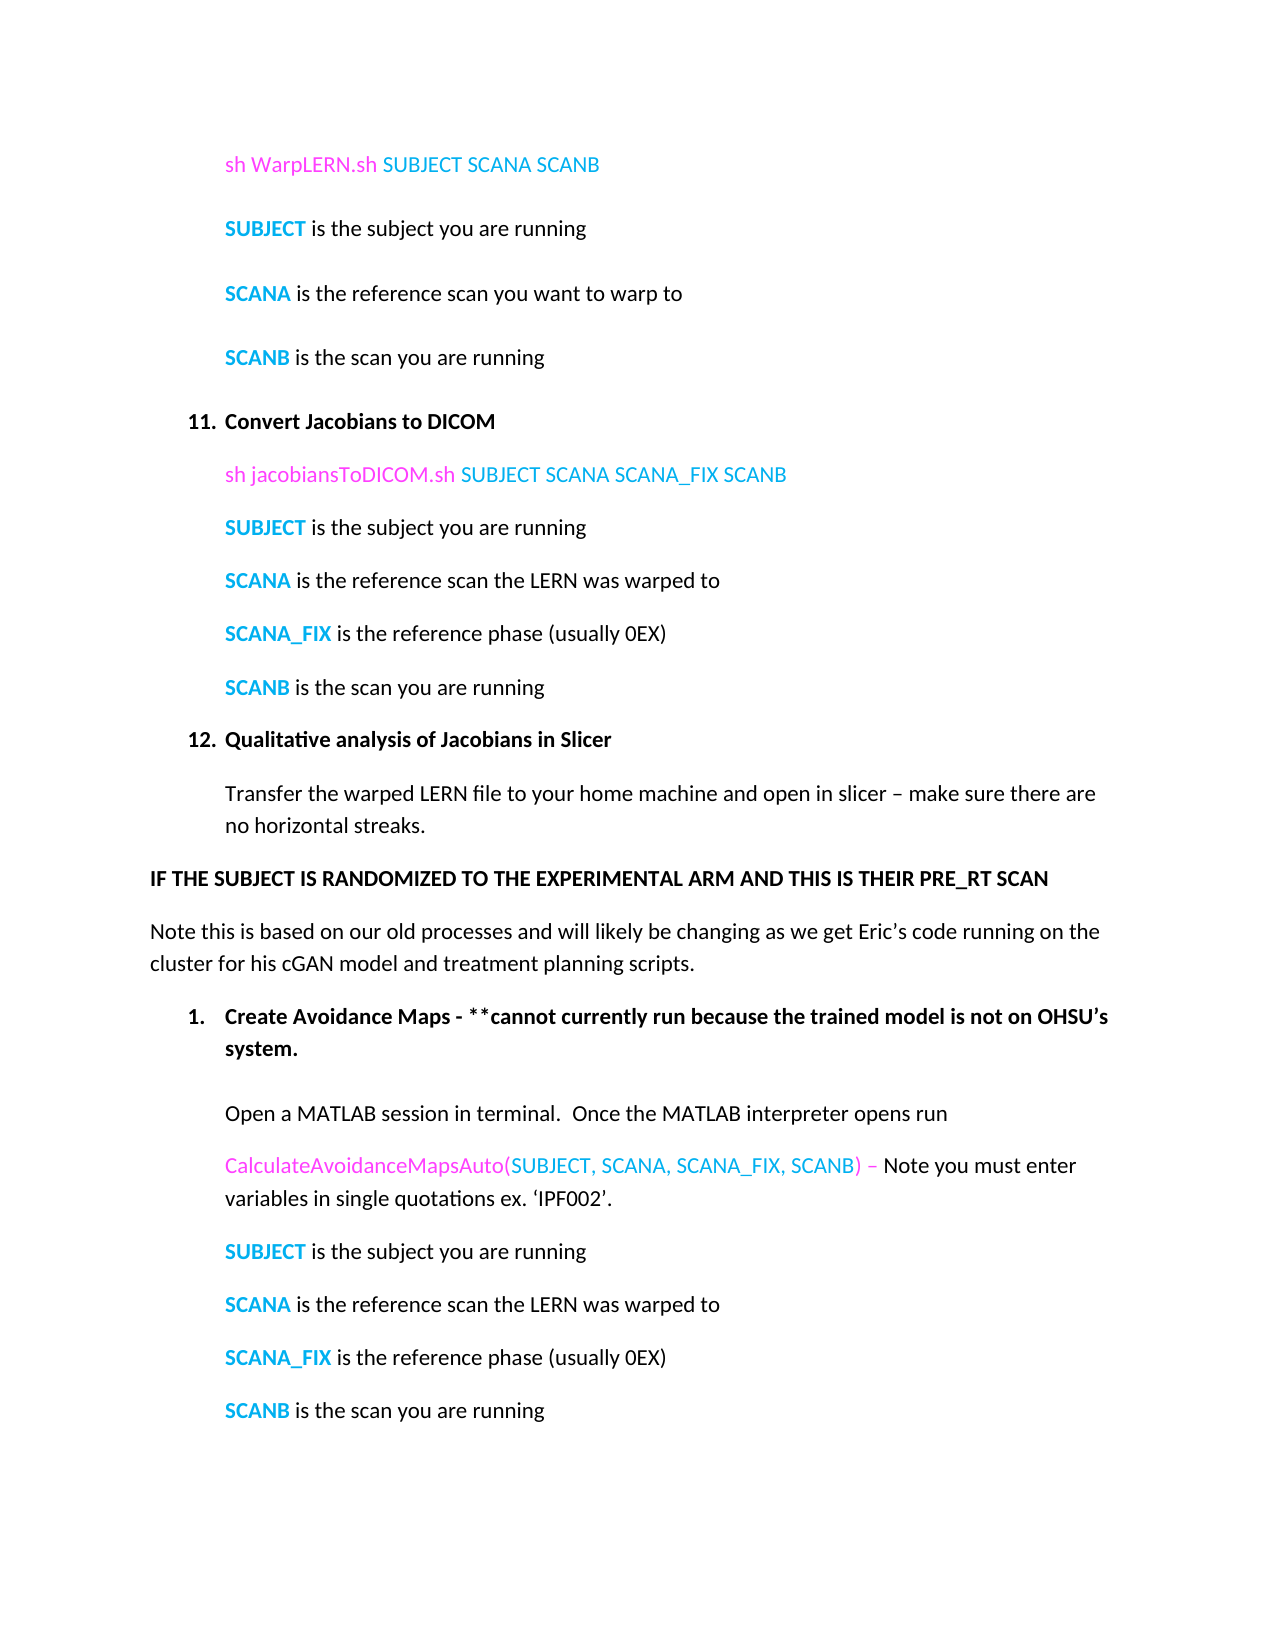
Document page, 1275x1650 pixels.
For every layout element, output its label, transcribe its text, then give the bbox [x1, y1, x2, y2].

list SCANB is the scan you are running [225, 343, 1125, 371]
list SCANA is the reference scan you want to warp to [225, 279, 1125, 307]
text Transfer the warped LERN file to your home machine and open in slicer – make sure there are no horizontal streaks. [225, 779, 1125, 839]
list sh WarpLERN.sh SUBJECT SCANA SCANB [225, 150, 1125, 178]
list Open a MATLAB session in terminal. Once the MATLAB interpreter opens run [225, 1099, 1125, 1127]
list Qualitative analysis of Jacobians in Slicer [187, 726, 1125, 754]
list Convert Jacobians to DICOM [187, 407, 1125, 436]
text sh jacobiansToDICOM.sh SUBJECT SCANA SCANA_FIX SCANB [187, 461, 1125, 488]
text SCANA is the reference scan the LERN was warped to [150, 567, 1125, 594]
text SUBJECT is the subject you are running [150, 1237, 1125, 1265]
text Note this is based on our old processes and will likely be changing as we get Eric’s code running on the cluster for his cGAN model and treatment planning scripts. [150, 917, 1125, 977]
text SCANB is the scan you are running [150, 673, 1125, 701]
text SCANA_FIX is the reference phase (usually 0EX) [150, 619, 1125, 648]
list SUBJECT is the subject you are running [225, 214, 1125, 242]
text IF THE SUBJECT IS RANDOMIZED TO THE EXPERIMENTAL ARM AND THIS IS THEIR PRE_RT SCAN [150, 864, 1125, 892]
text SCANA is the reference scan the LERN was warped to [150, 1290, 1125, 1318]
text CalculateAvoidanceMapsAuto(SUBJECT, SCANA, SCANA_FIX, SCANB) – Note you must enter variables in single quotations ex. ‘IPF002’. [225, 1152, 1125, 1212]
text SUBJECT is the subject you are running [150, 513, 1125, 542]
list Create Avoidance Maps - **cannot currently run because the trained model is not on OHSU’s system. [187, 1002, 1125, 1062]
text SCANB is the scan you are running [150, 1396, 1125, 1424]
text SCANA_FIX is the reference phase (usually 0EX) [150, 1343, 1125, 1371]
